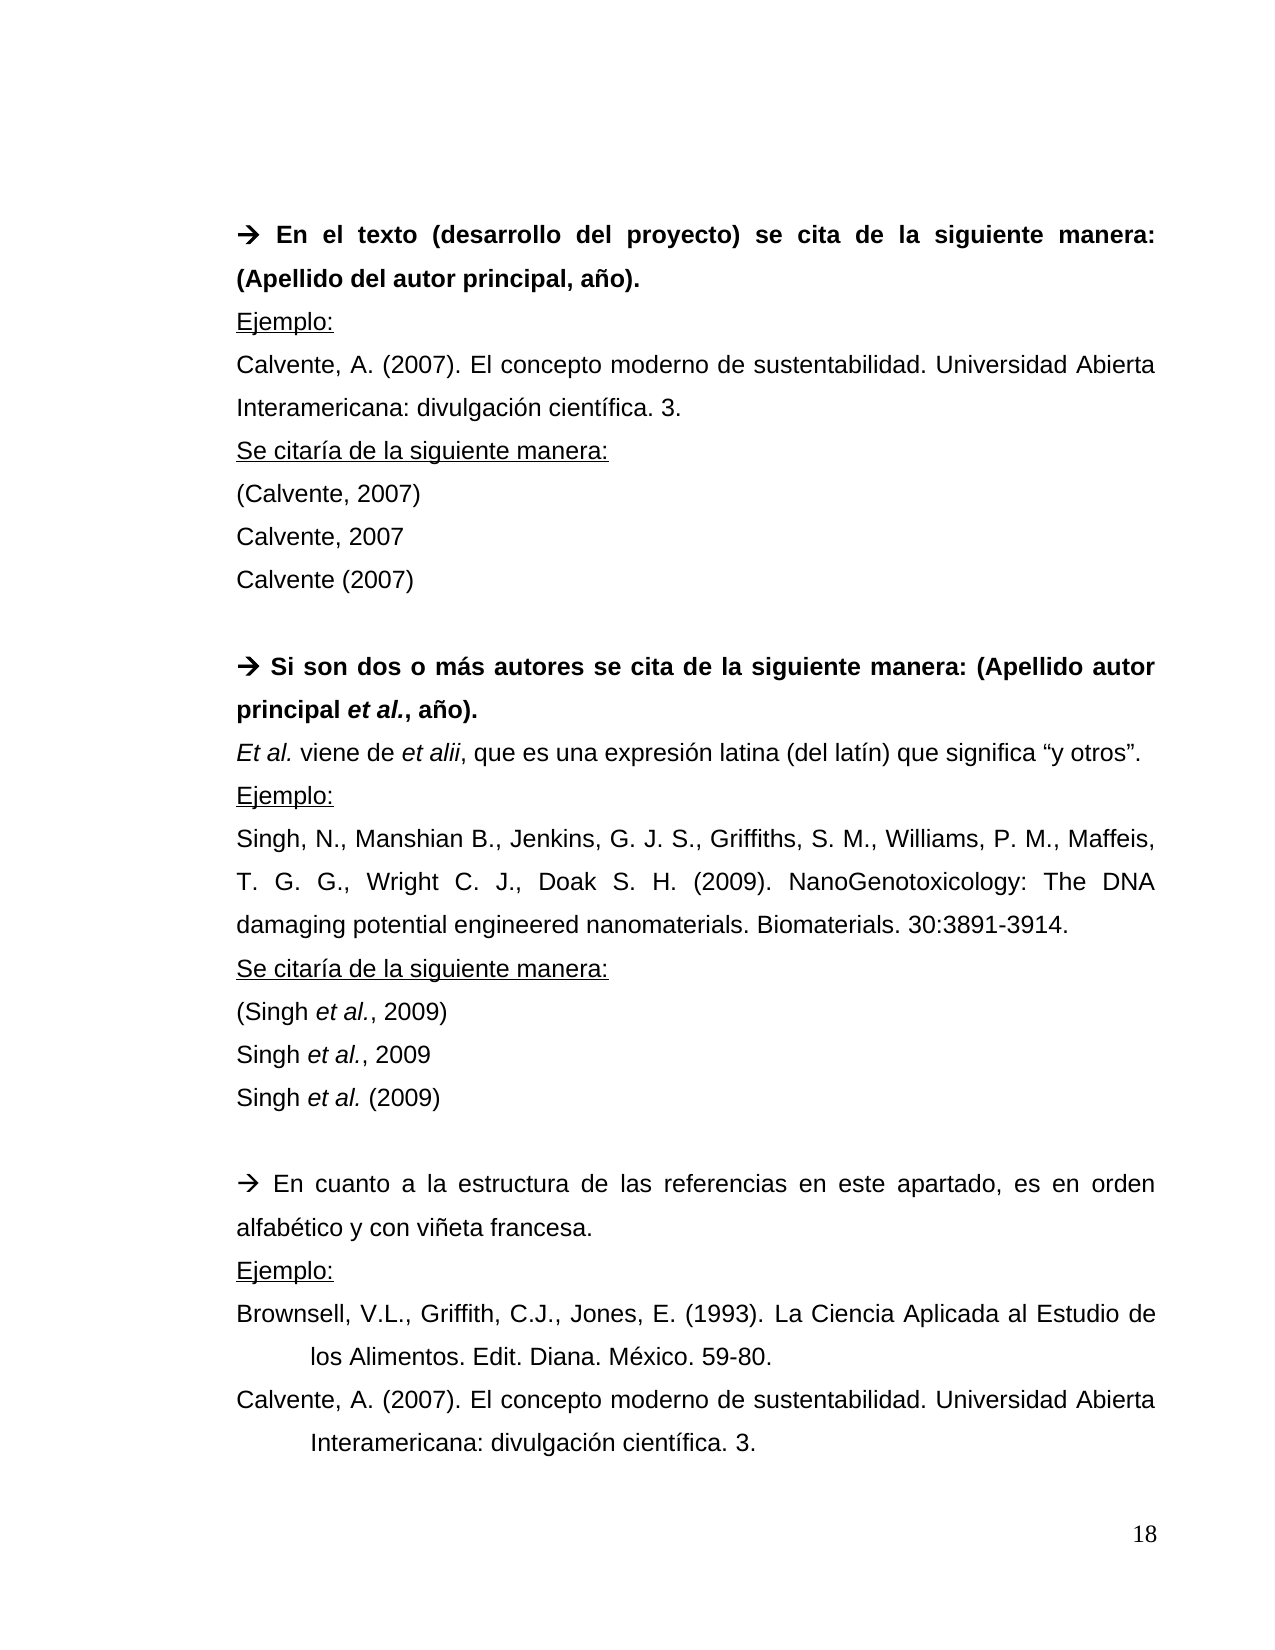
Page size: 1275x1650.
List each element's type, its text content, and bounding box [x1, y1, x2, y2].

text Ejemplo: [236, 1256, 1157, 1284]
text Brownsell, V.L., Griffith, C.J., Jones, E. (1993). La Ciencia Aplicada al Estudio de los Alimentos. Edit. Diana. México. 59-80. [236, 1299, 1157, 1371]
text Et al. viene de et alii, que es una expresión latina (del latín) que significa “y otros”. [236, 738, 1157, 767]
text Singh, N., Manshian B., Jenkins, G. J. S., Griffiths, S. M., Williams, P. M., Maffeis, T. G. G., Wright C. J., Doak S. H. (2009). NanoGenotoxicology: The DNA damaging potential engineered nanomaterials. Biomaterials. 30:3891-3914. [236, 824, 1157, 939]
text (Calvente, 2007) [236, 479, 1157, 508]
text Se citaría de la siguiente manera: [236, 436, 1157, 465]
text Calvente (2007) [236, 565, 1157, 594]
text Se citaría de la siguiente manera: [236, 954, 1157, 982]
text Singh et al., 2009 [236, 1040, 1157, 1069]
text Ejemplo: [236, 781, 1157, 810]
text Calvente, A. (2007). El concepto moderno de sustentabilidad. Universidad Abierta Interamericana: divulgación científica. 3. [236, 350, 1157, 422]
text Ejemplo: [236, 307, 1157, 335]
text En el texto (desarrollo del proyecto) se cita de la siguiente manera: (Apellido del autor principal, año). [236, 220, 1157, 292]
text (Singh et al., 2009) [236, 997, 1157, 1026]
text Si son dos o más autores se cita de la siguiente manera: (Apellido autor principal et al., año). [236, 652, 1157, 724]
text En cuanto a la estructura de las referencias en este apartado, es en orden alfabético y con viñeta francesa. [236, 1169, 1157, 1241]
text Singh et al. (2009) [236, 1083, 1157, 1112]
text Calvente, 2007 [236, 522, 1157, 551]
text Calvente, A. (2007). El concepto moderno de sustentabilidad. Universidad Abierta Interamericana: divulgación científica. 3. [236, 1385, 1157, 1457]
